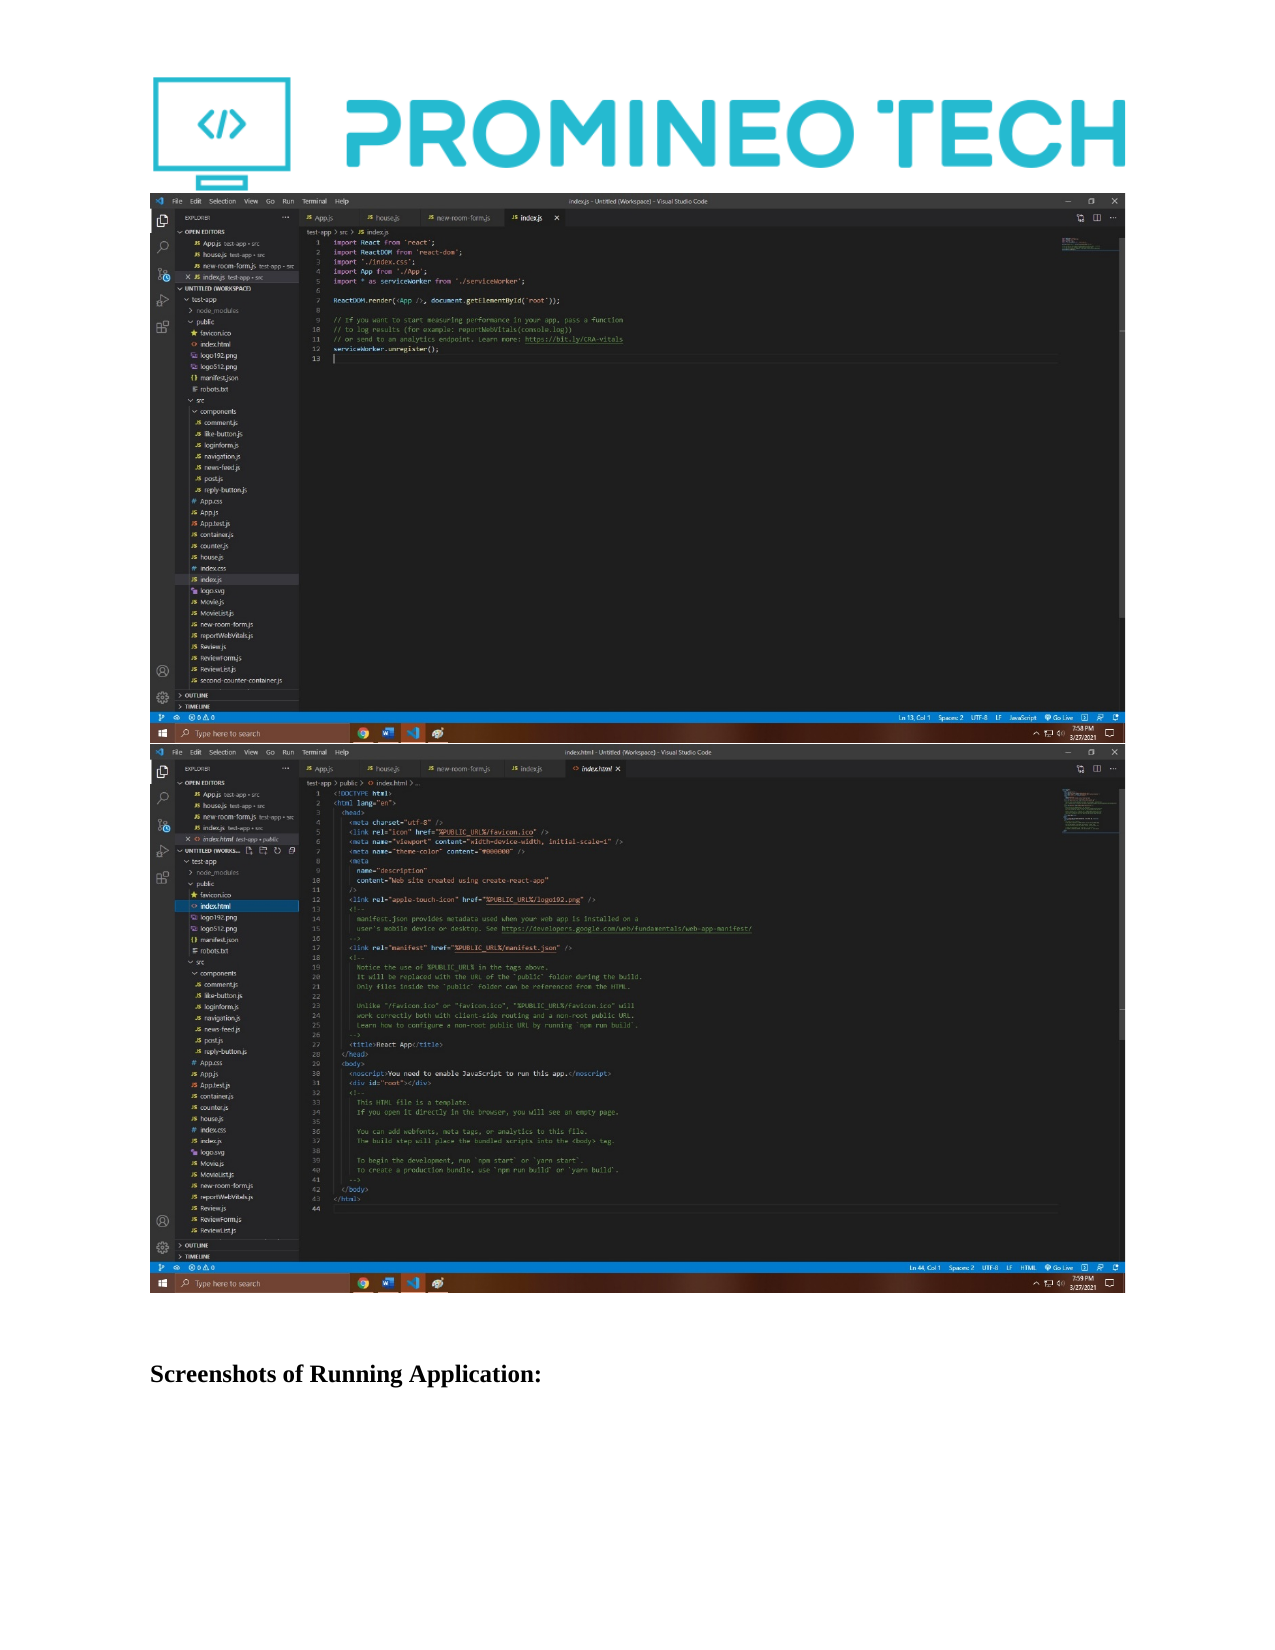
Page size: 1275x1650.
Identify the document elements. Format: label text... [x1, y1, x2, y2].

text Screenshots of Running Application: [150, 1359, 1125, 1388]
picture [150, 75, 1125, 743]
picture [150, 744, 1125, 1293]
